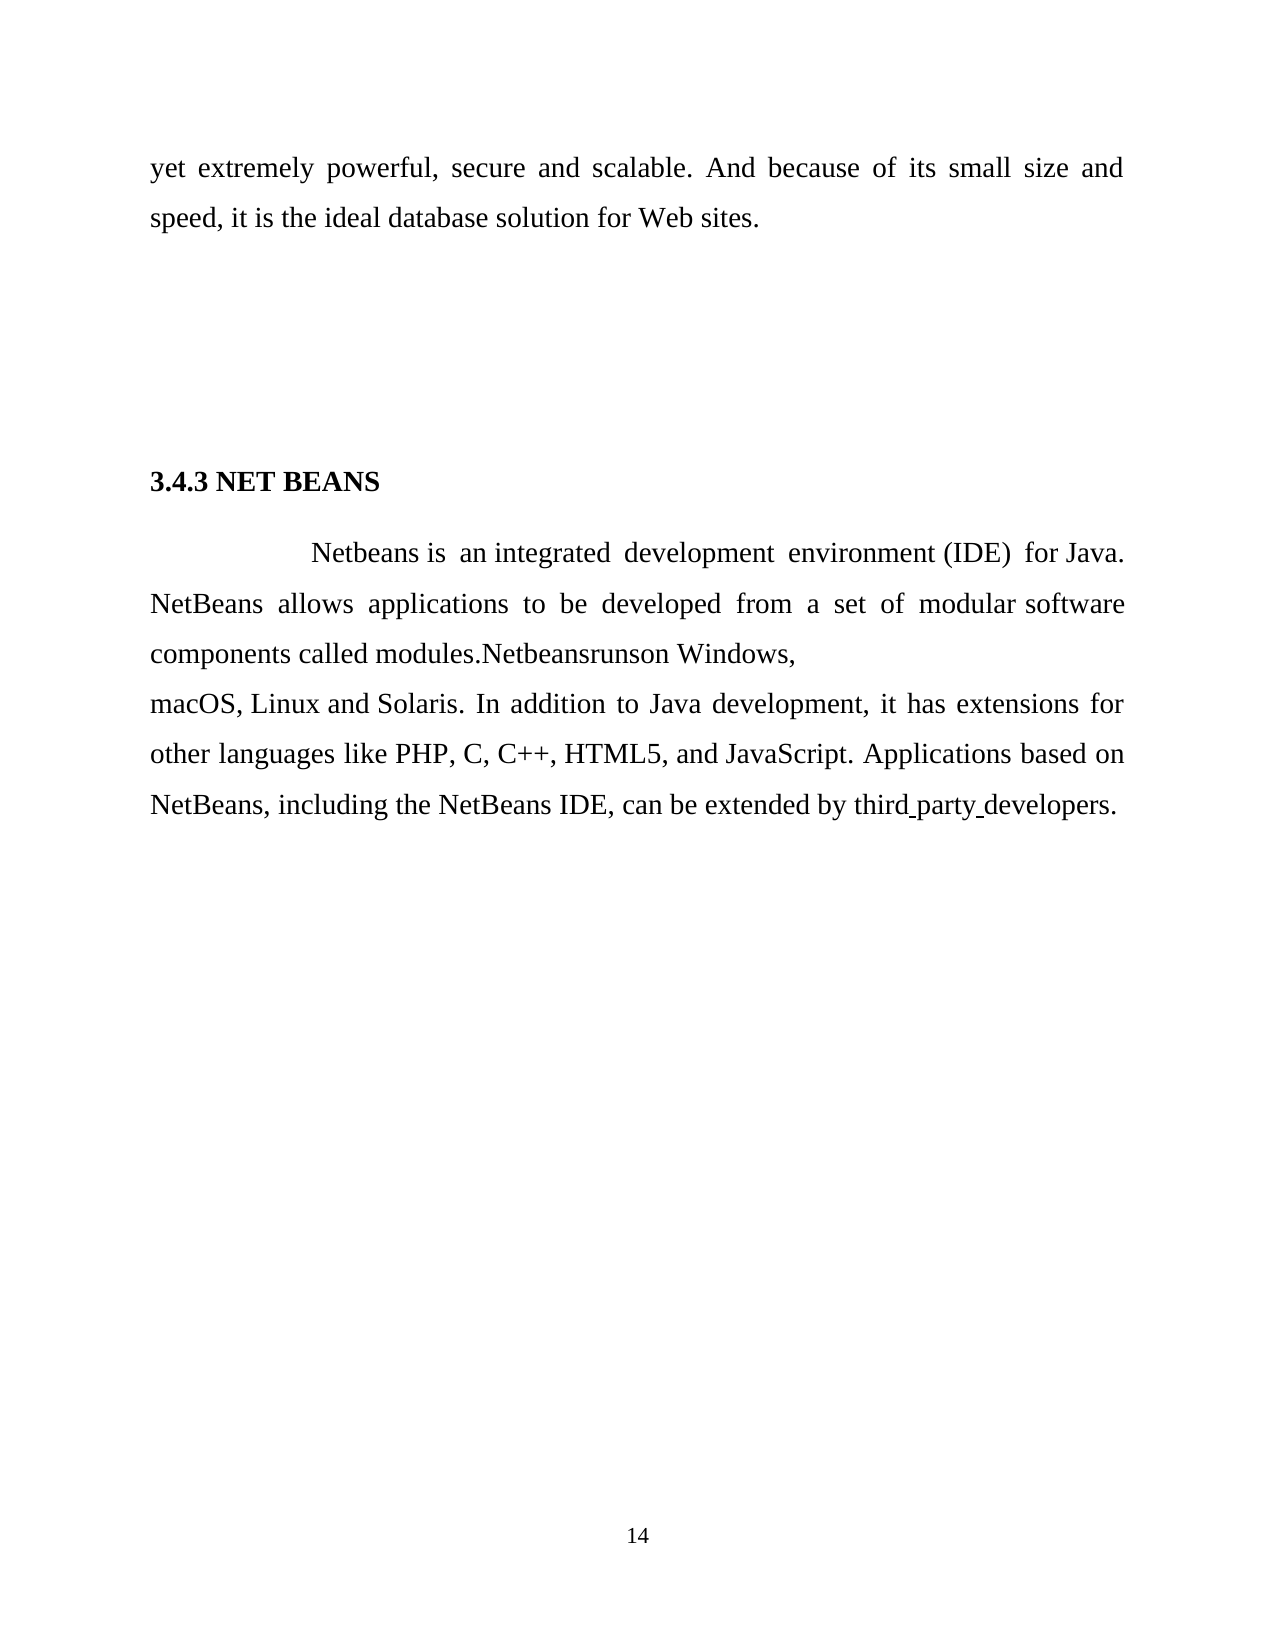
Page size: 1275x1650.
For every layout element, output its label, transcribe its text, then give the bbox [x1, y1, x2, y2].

text 3.4.3 NET BEANS [150, 464, 1125, 498]
text Netbeans is an integrated development environment (IDE) for Java. NetBeans allows applications to be developed from a set of modular software components called modules.Netbeansrunson Windows, macOS, Linux and Solaris. In addition to Java development, it has extensions for other languages like PHP, C, C++, HTML5, and JavaScript. Applications based on NetBeans, including the NetBeans IDE, can be extended by third party developers. [150, 535, 1125, 821]
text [150, 150, 1125, 234]
